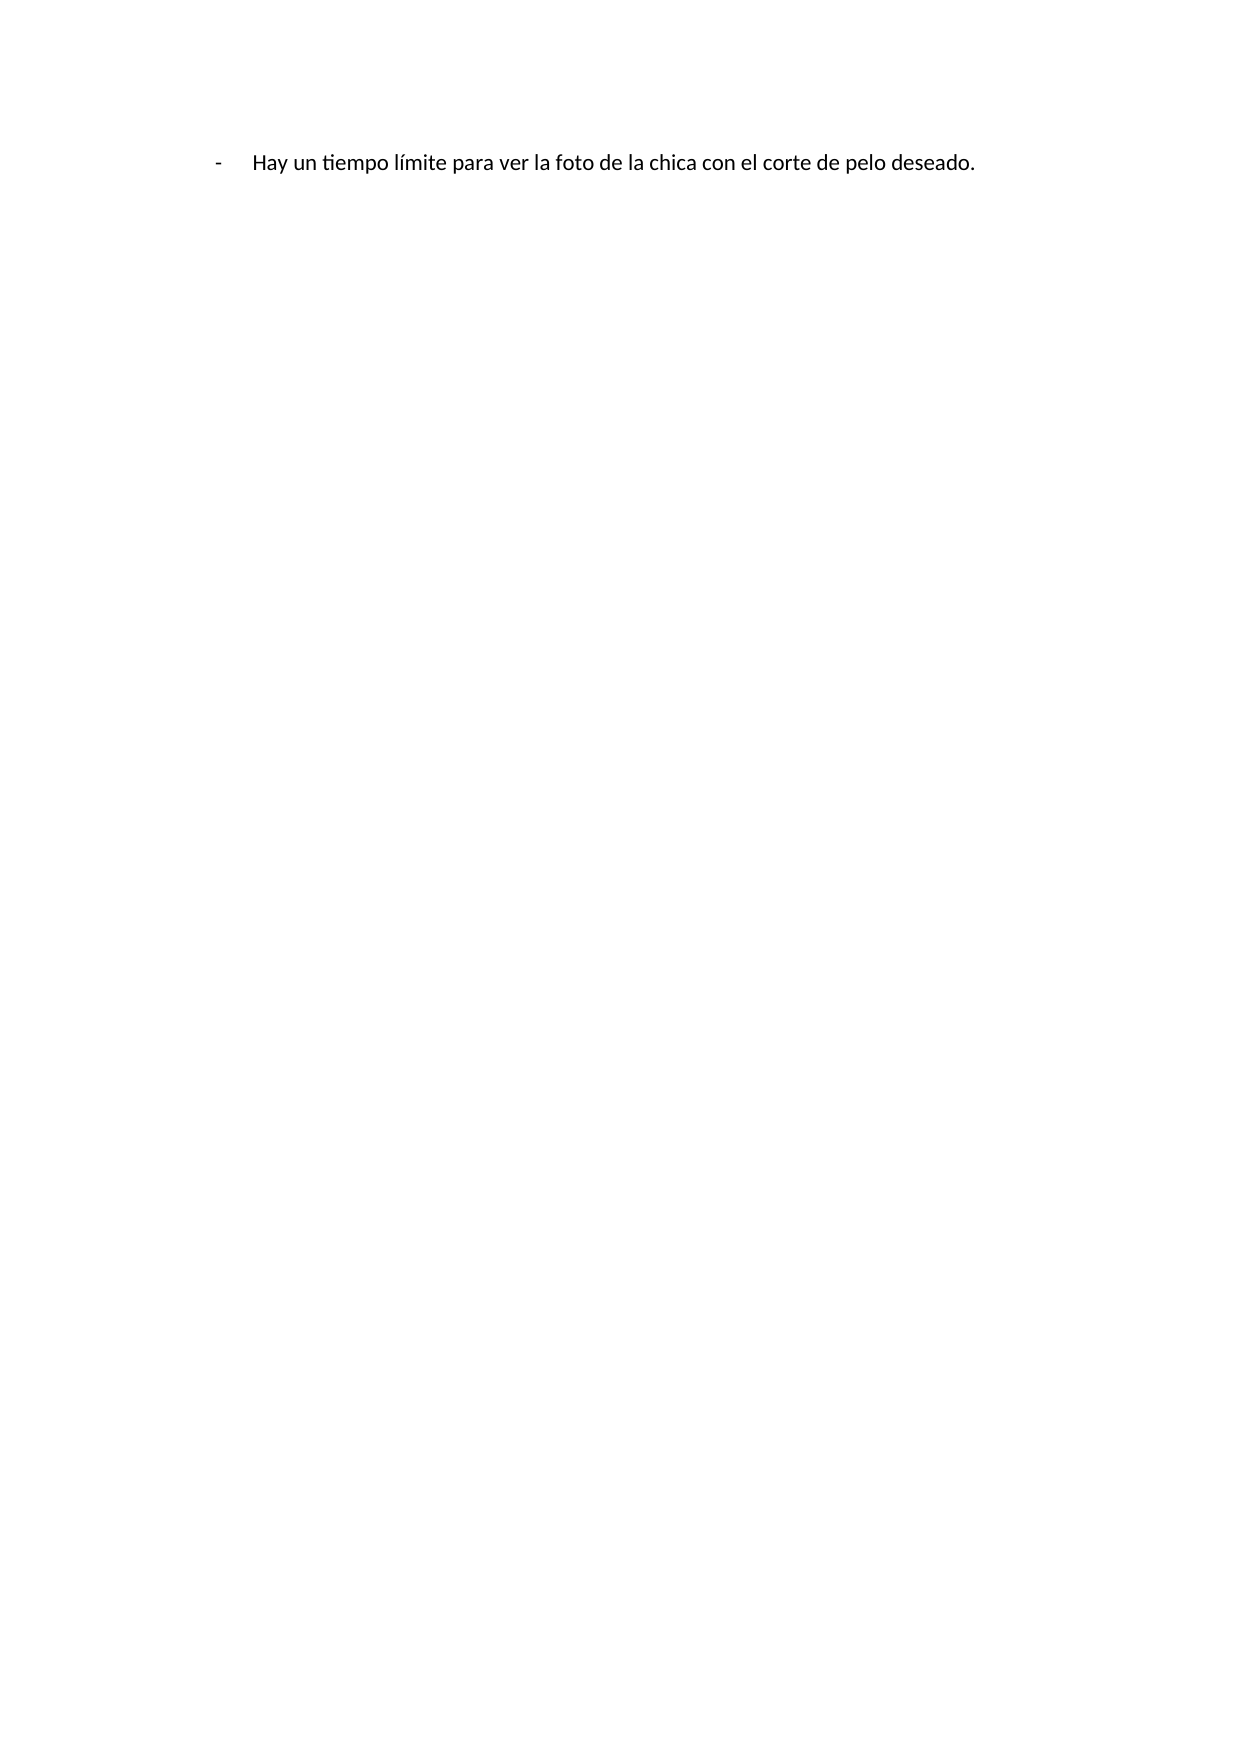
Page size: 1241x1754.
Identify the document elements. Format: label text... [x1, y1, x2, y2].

list Hay un tiempo límite para ver la foto de la chica con el corte de pelo deseado. [215, 148, 1063, 176]
